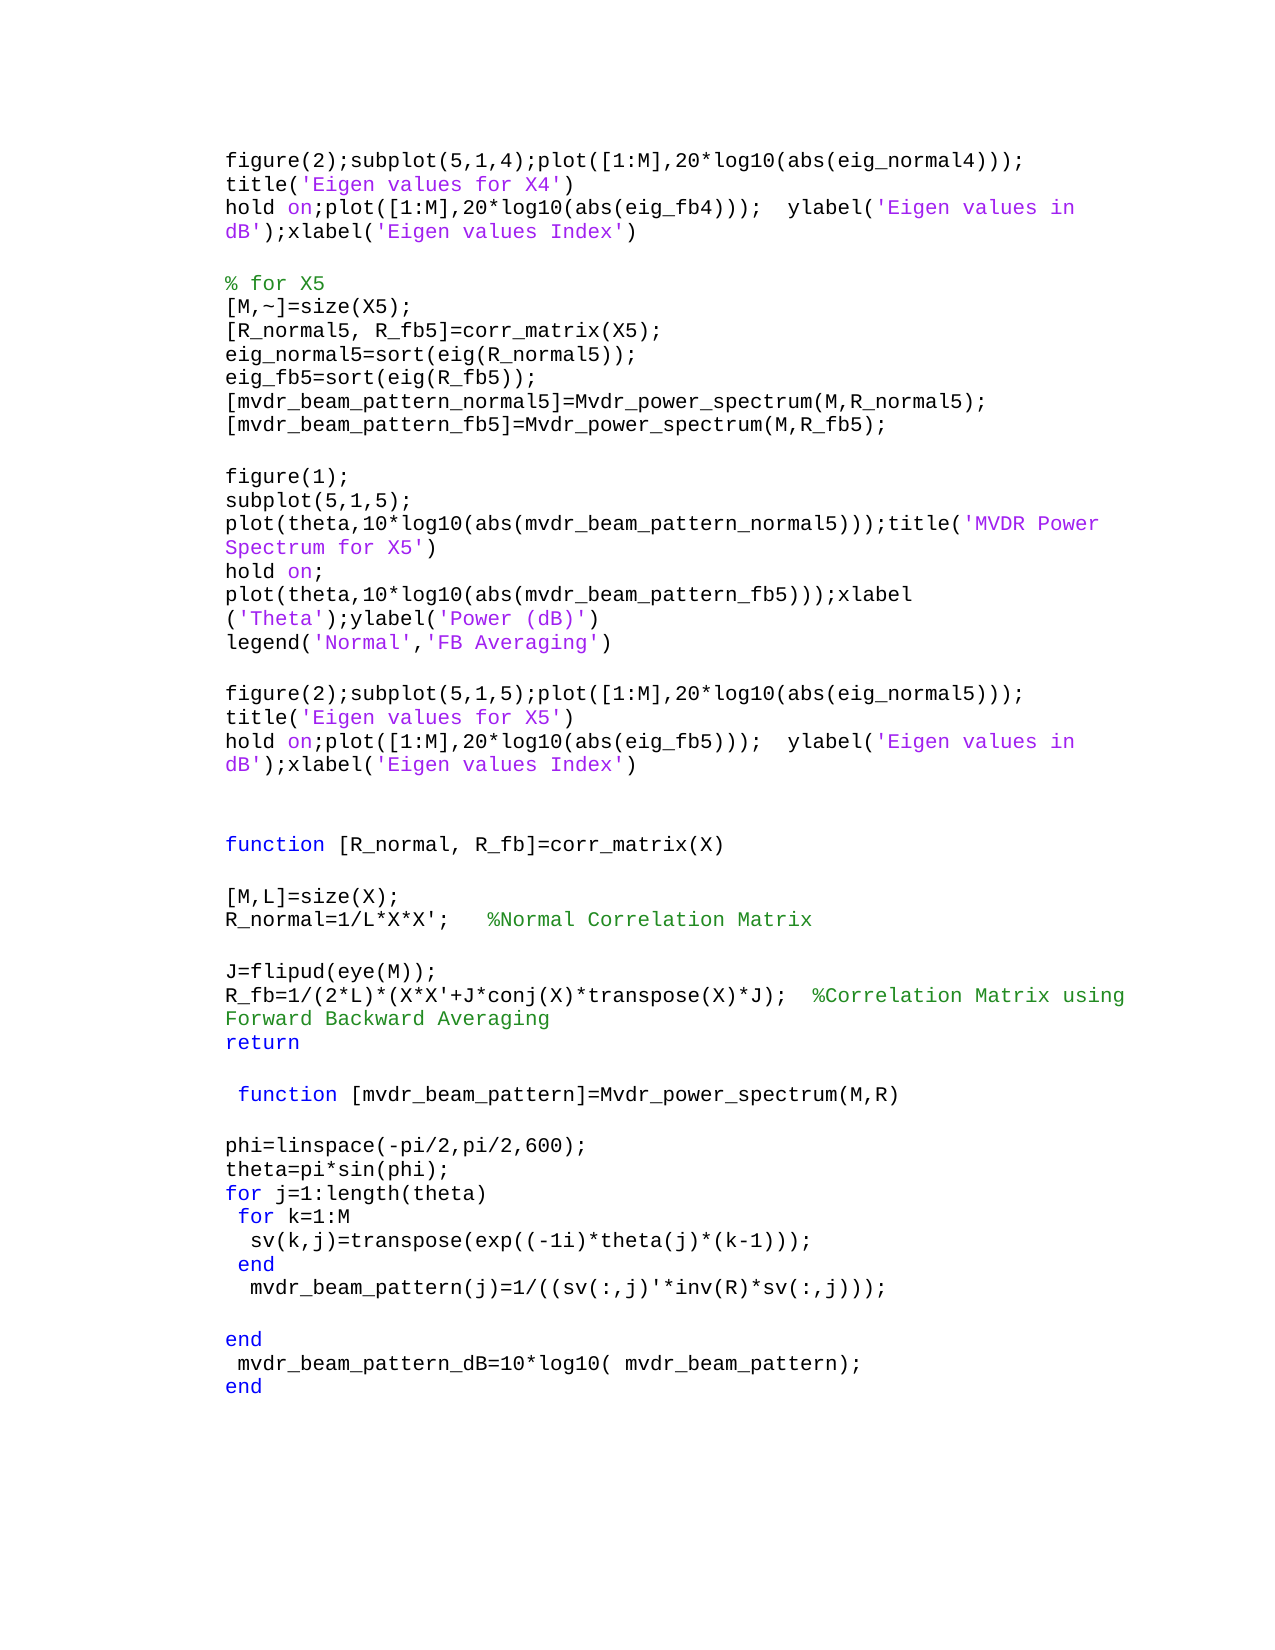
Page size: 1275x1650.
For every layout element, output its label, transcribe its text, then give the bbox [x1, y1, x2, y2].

text for j=1:length(theta) [225, 1183, 1125, 1206]
text eig_normal5=sort(eig(R_normal5)); [225, 343, 1125, 367]
text mvdr_beam_pattern_dB=10*log10( mvdr_beam_pattern); [225, 1353, 1125, 1376]
text figure(1); [225, 466, 1125, 490]
text end [225, 1329, 1125, 1353]
text function [mvdr_beam_pattern]=Mvdr_power_spectrum(M,R) [225, 1084, 1125, 1107]
text mvdr_beam_pattern(j)=1/((sv(:,j)'*inv(R)*sv(:,j))); [225, 1277, 1125, 1301]
text hold on; plot(theta,10*log10(abs(mvdr_beam_pattern_fb5)));xlabel('Theta');ylabel('Power (dB)') [225, 561, 1125, 632]
text [mvdr_beam_pattern_fb5]=Mvdr_power_spectrum(M,R_fb5); [225, 414, 1125, 438]
text figure(2);subplot(5,1,5);plot([1:M],20*log10(abs(eig_normal5))); title('Eigen values for X5') [225, 683, 1125, 731]
text phi=linspace(-pi/2,pi/2,600); [225, 1136, 1125, 1159]
text [mvdr_beam_pattern_normal5]=Mvdr_power_spectrum(M,R_normal5); [225, 391, 1125, 414]
text theta=pi*sin(phi); [225, 1159, 1125, 1183]
text end [225, 1254, 1125, 1277]
text legend('Normal','FB Averaging') [225, 632, 1125, 655]
text % for X5 [225, 273, 1125, 296]
text sv(k,j)=transpose(exp((-1i)*theta(j)*(k-1))); [225, 1230, 1125, 1254]
text [R_normal5, R_fb5]=corr_matrix(X5); [225, 320, 1125, 343]
text hold on;plot([1:M],20*log10(abs(eig_fb4))); ylabel('Eigen values in dB');xlabel('Eigen values Index') [225, 197, 1125, 244]
text [M,~]=size(X5); [225, 296, 1125, 320]
text J=flipud(eye(M)); [225, 961, 1125, 984]
text for k=1:M [225, 1206, 1125, 1230]
text R_fb=1/(2*L)*(X*X'+J*conj(X)*transpose(X)*J); %Correlation Matrix using Forward Backward Averaging [225, 984, 1125, 1032]
text subplot(5,1,5); plot(theta,10*log10(abs(mvdr_beam_pattern_normal5)));title('MVDR Power Spectrum for X5') [225, 490, 1125, 561]
text hold on;plot([1:M],20*log10(abs(eig_fb5))); ylabel('Eigen values in dB');xlabel('Eigen values Index') [225, 731, 1125, 778]
text return [225, 1032, 1125, 1056]
text function [R_normal, R_fb]=corr_matrix(X) [225, 834, 1125, 858]
text eig_fb5=sort(eig(R_fb5)); [225, 367, 1125, 391]
text [M,L]=size(X); [225, 886, 1125, 909]
text figure(2);subplot(5,1,4);plot([1:M],20*log10(abs(eig_normal4))); title('Eigen values for X4') [225, 150, 1125, 197]
text R_normal=1/L*X*X'; %Normal Correlation Matrix [225, 909, 1125, 933]
text end [225, 1376, 1125, 1400]
